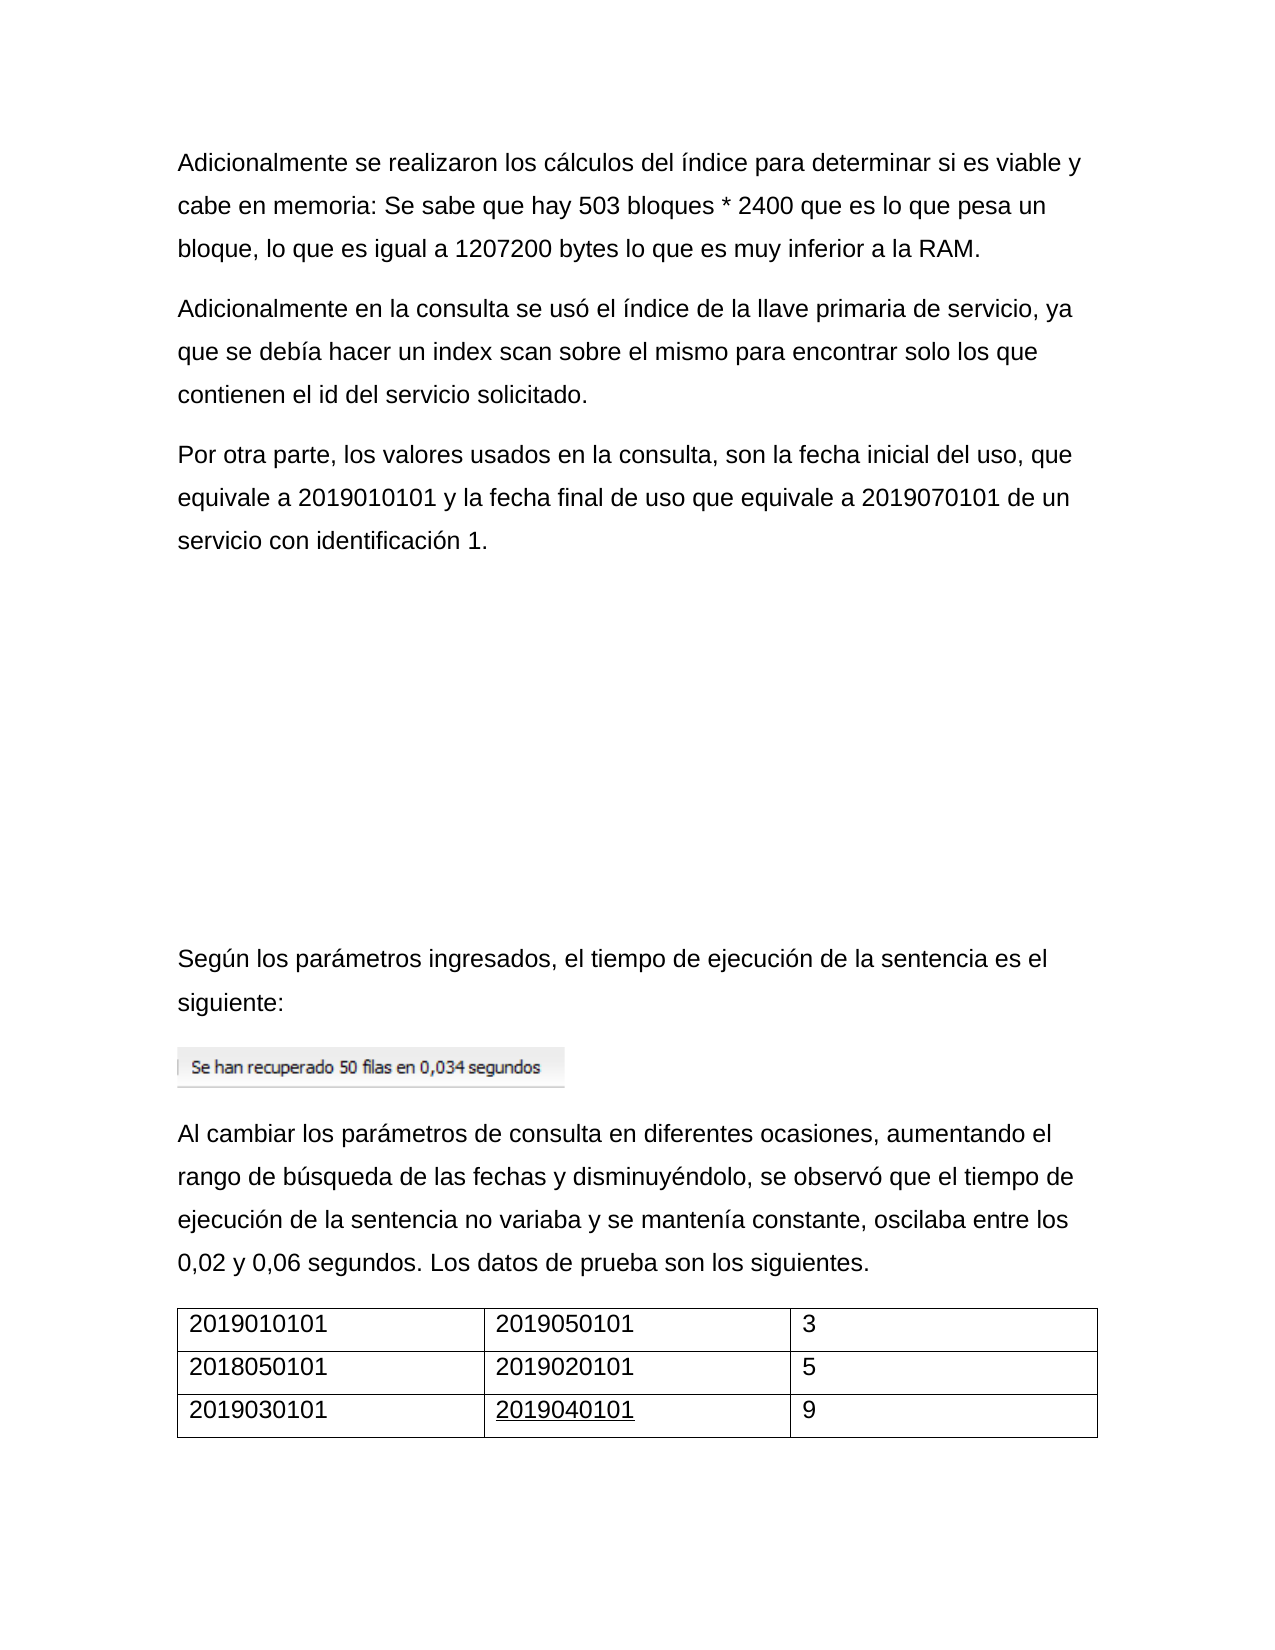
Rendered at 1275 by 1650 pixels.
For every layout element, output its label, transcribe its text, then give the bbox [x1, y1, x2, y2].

table_cell 5 [791, 1352, 1097, 1394]
table_cell 2019030101 [178, 1395, 484, 1437]
text Adicionalmente se realizaron los cálculos del índice para determinar si es viable y cabe en memoria: Se sabe que hay 503 bloques * 2400 que es lo que pesa un bloque, lo que es igual a 1207200 bytes lo que es muy inferior a la RAM. [177, 148, 1098, 263]
picture [177, 1047, 565, 1088]
table_cell 2018050101 [178, 1352, 484, 1394]
table_header 2019010101 [178, 1309, 484, 1351]
table_cell 9 [791, 1395, 1097, 1437]
text Adicionalmente en la consulta se usó el índice de la llave primaria de servicio, ya que se debía hacer un index scan sobre el mismo para encontrar solo los que contienen el id del servicio solicitado. [177, 294, 1098, 409]
table_header 3 [791, 1309, 1097, 1351]
text Según los parámetros ingresados, el tiempo de ejecución de la sentencia es el siguiente: [177, 944, 1098, 1016]
table_cell 2019020101 [485, 1352, 790, 1394]
table_cell 2019040101 [485, 1395, 790, 1437]
table_header 2019050101 [485, 1309, 790, 1351]
text Al cambiar los parámetros de consulta en diferentes ocasiones, aumentando el rango de búsqueda de las fechas y disminuyéndolo, se observó que el tiempo de ejecución de la sentencia no variaba y se mantenía constante, oscilaba entre los 0,02 y 0,06 segundos. Los datos de prueba son los siguientes. [177, 1119, 1098, 1277]
text Por otra parte, los valores usados en la consulta, son la fecha inicial del uso, que equivale a 2019010101 y la fecha final de uso que equivale a 2019070101 de un servicio con identificación 1. [177, 440, 1098, 555]
